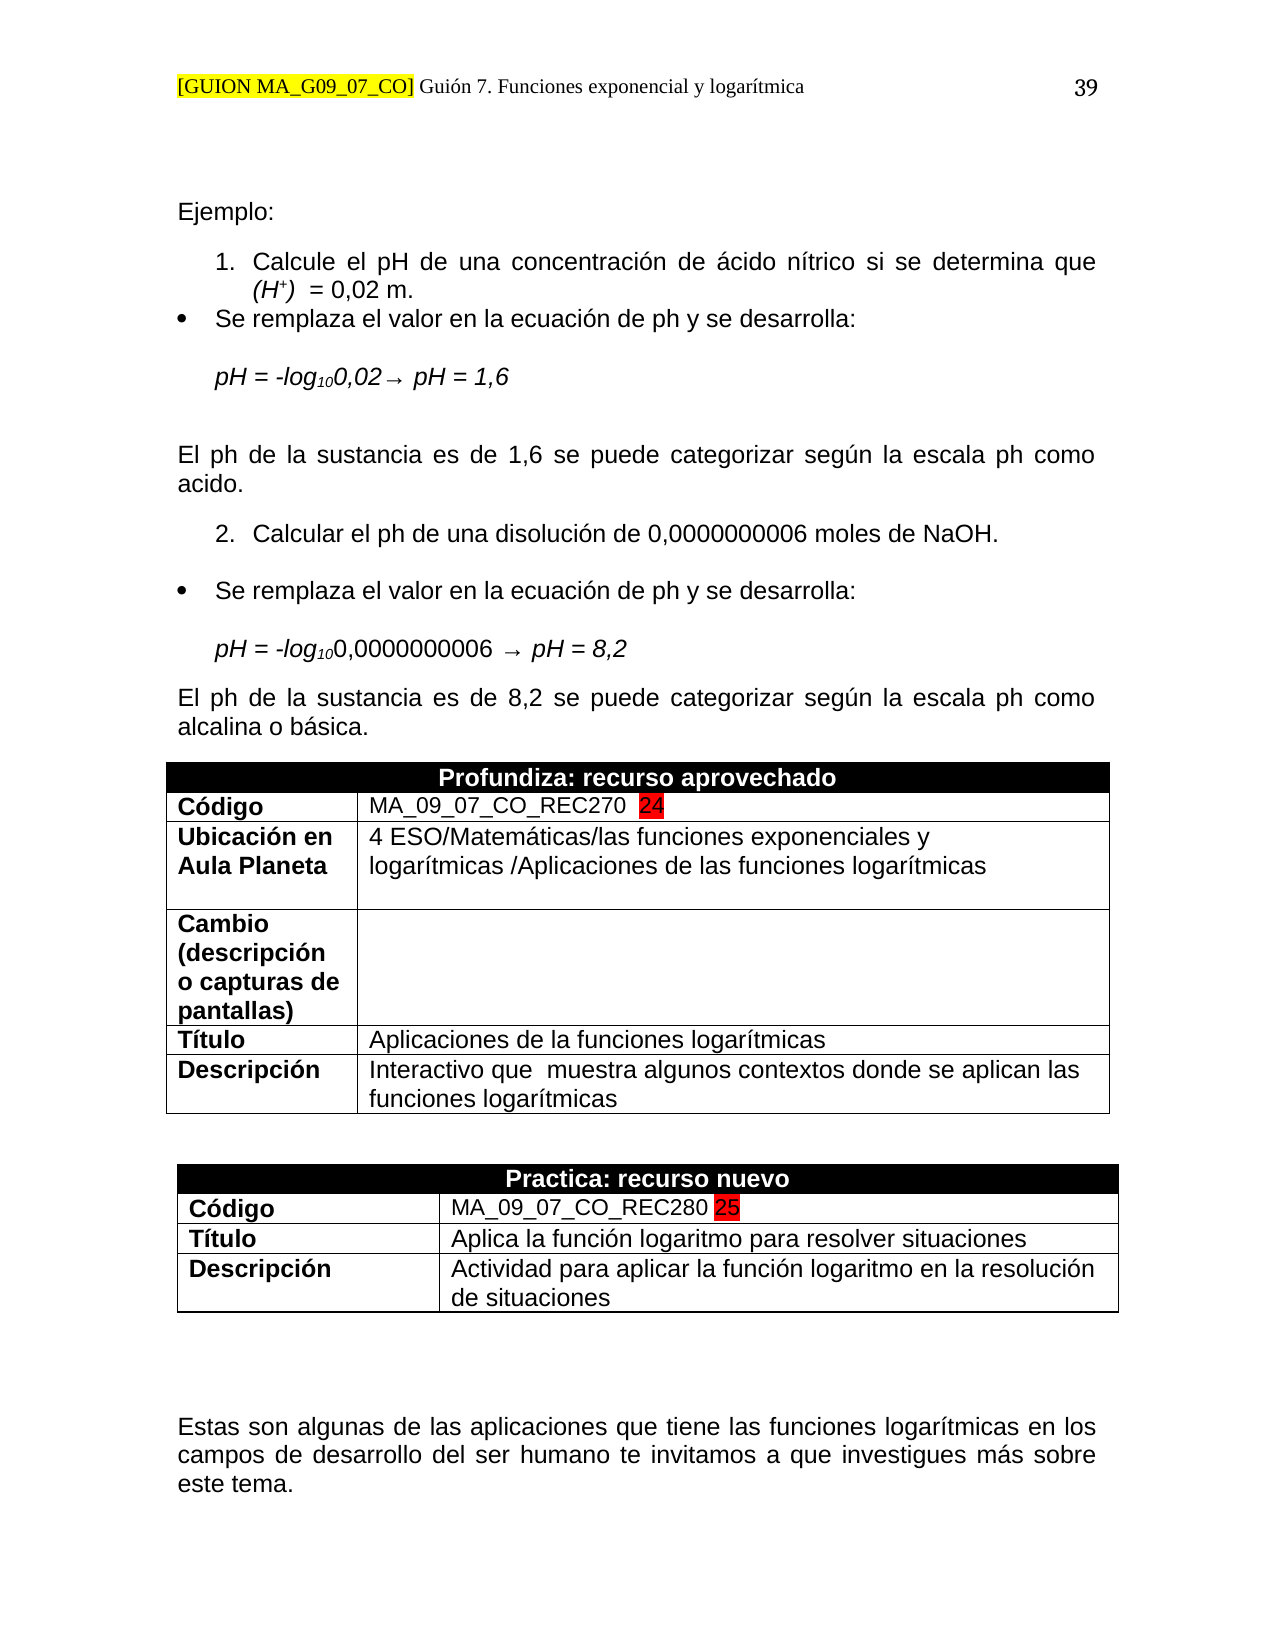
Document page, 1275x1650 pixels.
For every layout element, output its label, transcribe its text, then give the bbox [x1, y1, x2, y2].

list Calcular el ph de una disolución de 0,0000000006 moles de NaOH. [215, 518, 1098, 547]
table_header Profundiza: recurso aprovechado [167, 763, 1109, 791]
text El ph de la sustancia es de 8,2 se puede categorizar según la escala ph como alcalina o básica. [177, 683, 1098, 741]
list Se remplaza el valor en la ecuación de ph y se desarrolla: [177, 304, 1098, 333]
table_header Practica: recurso nuevo [178, 1165, 1118, 1193]
table_cell Descripción [178, 1254, 439, 1311]
list Calcule el pH de una concentración de ácido nítrico si se determina que (H+) = 0,02 m. [215, 247, 1098, 304]
table_cell 4 ESO/Matemáticas/las funciones exponenciales y logarítmicas /Aplicaciones de las funciones logarítmicas [358, 822, 1109, 908]
table_cell [358, 910, 1109, 1024]
table_cell Cambio (descripción o capturas de pantallas) [167, 910, 357, 1024]
table_cell Aplicaciones de la funciones logarítmicas [358, 1026, 1109, 1054]
list pH = -log100,02→ pH = 1,6 [215, 362, 1098, 391]
table_cell MA_09_07_CO_REC280 25 [440, 1194, 1118, 1223]
table_cell Actividad para aplicar la función logaritmo en la resolución de situaciones [440, 1254, 1118, 1311]
table_cell MA_09_07_CO_REC270 24 [358, 793, 1109, 821]
table_cell Código [167, 793, 357, 821]
list pH = -log100,0000000006 → pH = 8,2 [215, 634, 1098, 662]
table_cell Descripción [167, 1055, 357, 1113]
table_cell Código [178, 1194, 439, 1223]
table_cell Interactivo que muestra algunos contextos donde se aplican las funciones logarítmicas [358, 1055, 1109, 1113]
text Estas son algunas de las aplicaciones que tiene las funciones logarítmicas en los campos de desarrollo del ser humano te invitamos a que investigues más sobre este tema. [177, 1412, 1098, 1498]
table_cell Título [178, 1224, 439, 1253]
table_cell Ubicación en Aula Planeta [167, 822, 357, 908]
table_cell Aplica la función logaritmo para resolver situaciones [440, 1224, 1118, 1253]
text Ejemplo: [177, 197, 1098, 226]
list Se remplaza el valor en la ecuación de ph y se desarrolla: [177, 576, 1098, 605]
table_cell Título [167, 1026, 357, 1054]
text El ph de la sustancia es de 1,6 se puede categorizar según la escala ph como acido. [177, 440, 1098, 498]
